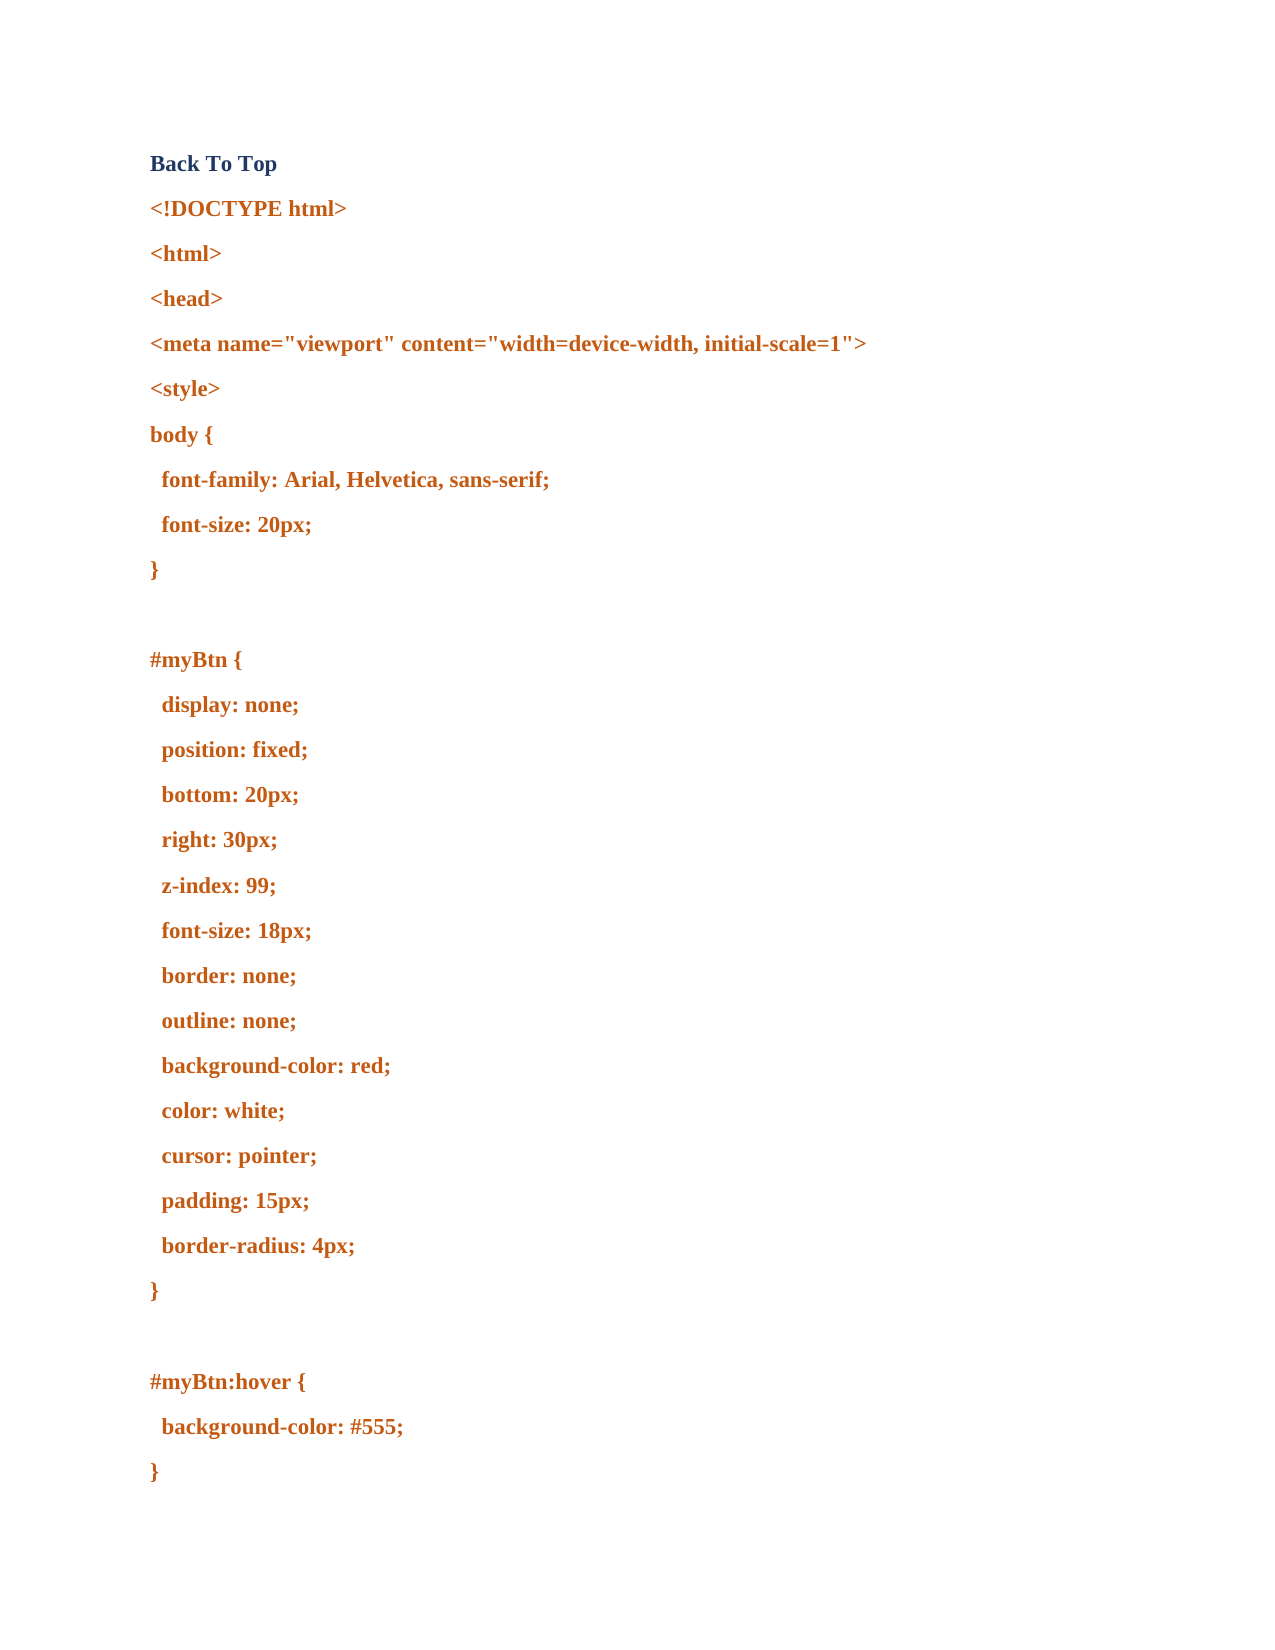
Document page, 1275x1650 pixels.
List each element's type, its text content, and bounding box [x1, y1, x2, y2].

text display: none; [150, 691, 1125, 718]
text #myBtn { [150, 646, 1125, 672]
text right: 30px; [150, 827, 1125, 853]
text <html> [150, 240, 1125, 267]
text } [150, 1278, 1125, 1304]
text position: fixed; [150, 736, 1125, 763]
text padding: 15px; [150, 1187, 1125, 1214]
text Back To Top [150, 150, 1125, 176]
text body { [150, 421, 1125, 447]
text <style> [150, 376, 1125, 402]
text border: none; [150, 962, 1125, 988]
text <!DOCTYPE html> [150, 195, 1125, 221]
text bottom: 20px; [150, 781, 1125, 808]
text font-size: 20px; [150, 511, 1125, 537]
text background-color: red; [150, 1052, 1125, 1078]
text <head> [150, 285, 1125, 312]
text cursor: pointer; [150, 1142, 1125, 1169]
text color: white; [150, 1097, 1125, 1123]
text z-index: 99; [150, 872, 1125, 898]
text #myBtn:hover { [150, 1368, 1125, 1394]
text font-size: 18px; [150, 917, 1125, 943]
text <meta name="viewport" content="width=device-width, initial-scale=1"> [150, 330, 1125, 357]
text outline: none; [150, 1007, 1125, 1033]
text background-color: #555; [150, 1413, 1125, 1439]
text font-family: Arial, Helvetica, sans-serif; [150, 466, 1125, 492]
text } [150, 1458, 1125, 1484]
text } [150, 556, 1125, 582]
text border-radius: 4px; [150, 1232, 1125, 1259]
